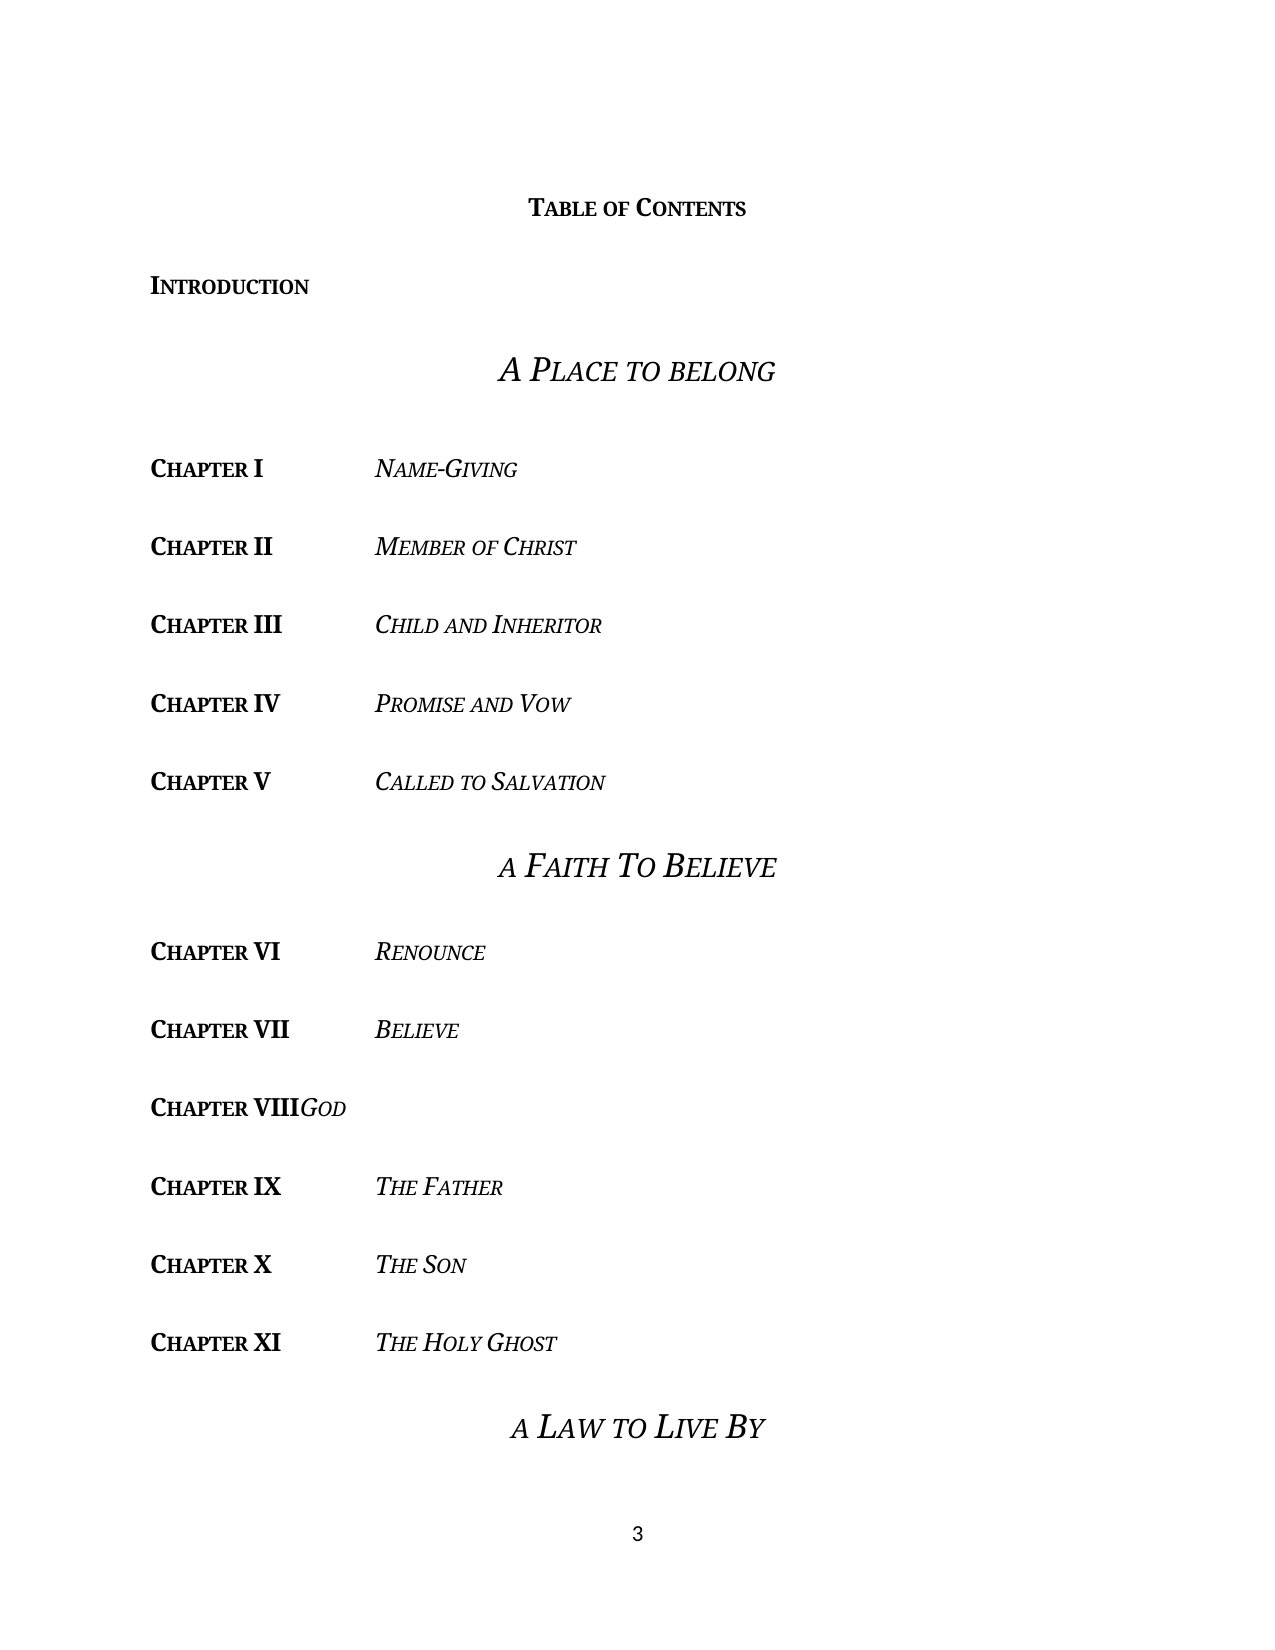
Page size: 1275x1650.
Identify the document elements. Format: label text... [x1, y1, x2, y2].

text Table of Contents [150, 189, 1125, 223]
text Chapter V Called to Salvation [150, 763, 1125, 798]
text Chapter XI The Holy Ghost [150, 1325, 1125, 1359]
text Chapter VI Renounce [150, 933, 1125, 967]
text Introduction [150, 267, 1125, 302]
text Chapter VIII God [150, 1090, 1125, 1124]
text a Law to Live By [150, 1403, 1125, 1449]
text Chapter VII Believe [150, 1012, 1125, 1046]
text Chapter I Name-Giving [150, 450, 1125, 484]
text Chapter IV Promise and Vow [150, 685, 1125, 719]
text Chapter X The Son [150, 1247, 1125, 1281]
text Chapter II Member of Christ [150, 528, 1125, 563]
text A Place to belong [150, 346, 1125, 391]
text Chapter IX The Father [150, 1168, 1125, 1202]
text Chapter III Child and Inheritor [150, 607, 1125, 641]
text a Faith To Believe [150, 842, 1125, 887]
